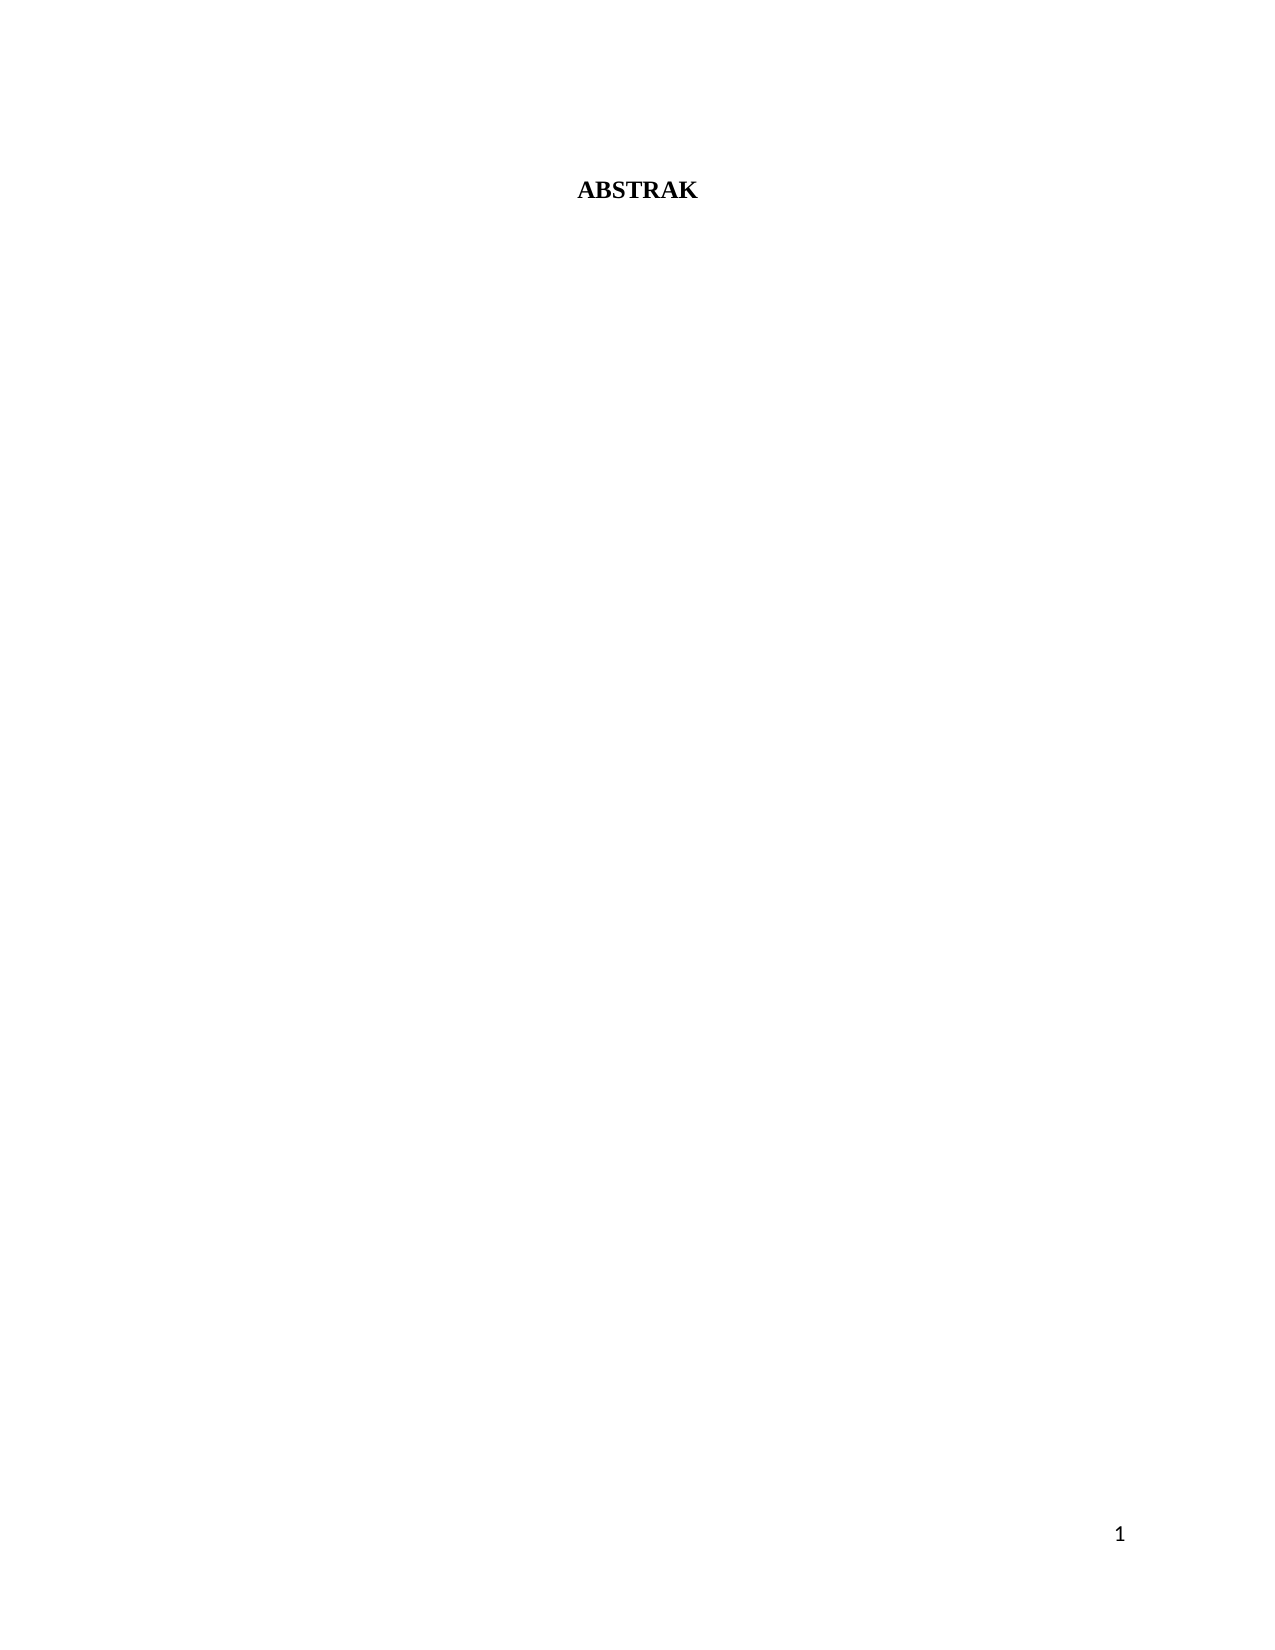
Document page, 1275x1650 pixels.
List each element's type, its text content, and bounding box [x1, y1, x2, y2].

subtitle ABSTRAK [150, 175, 1125, 204]
